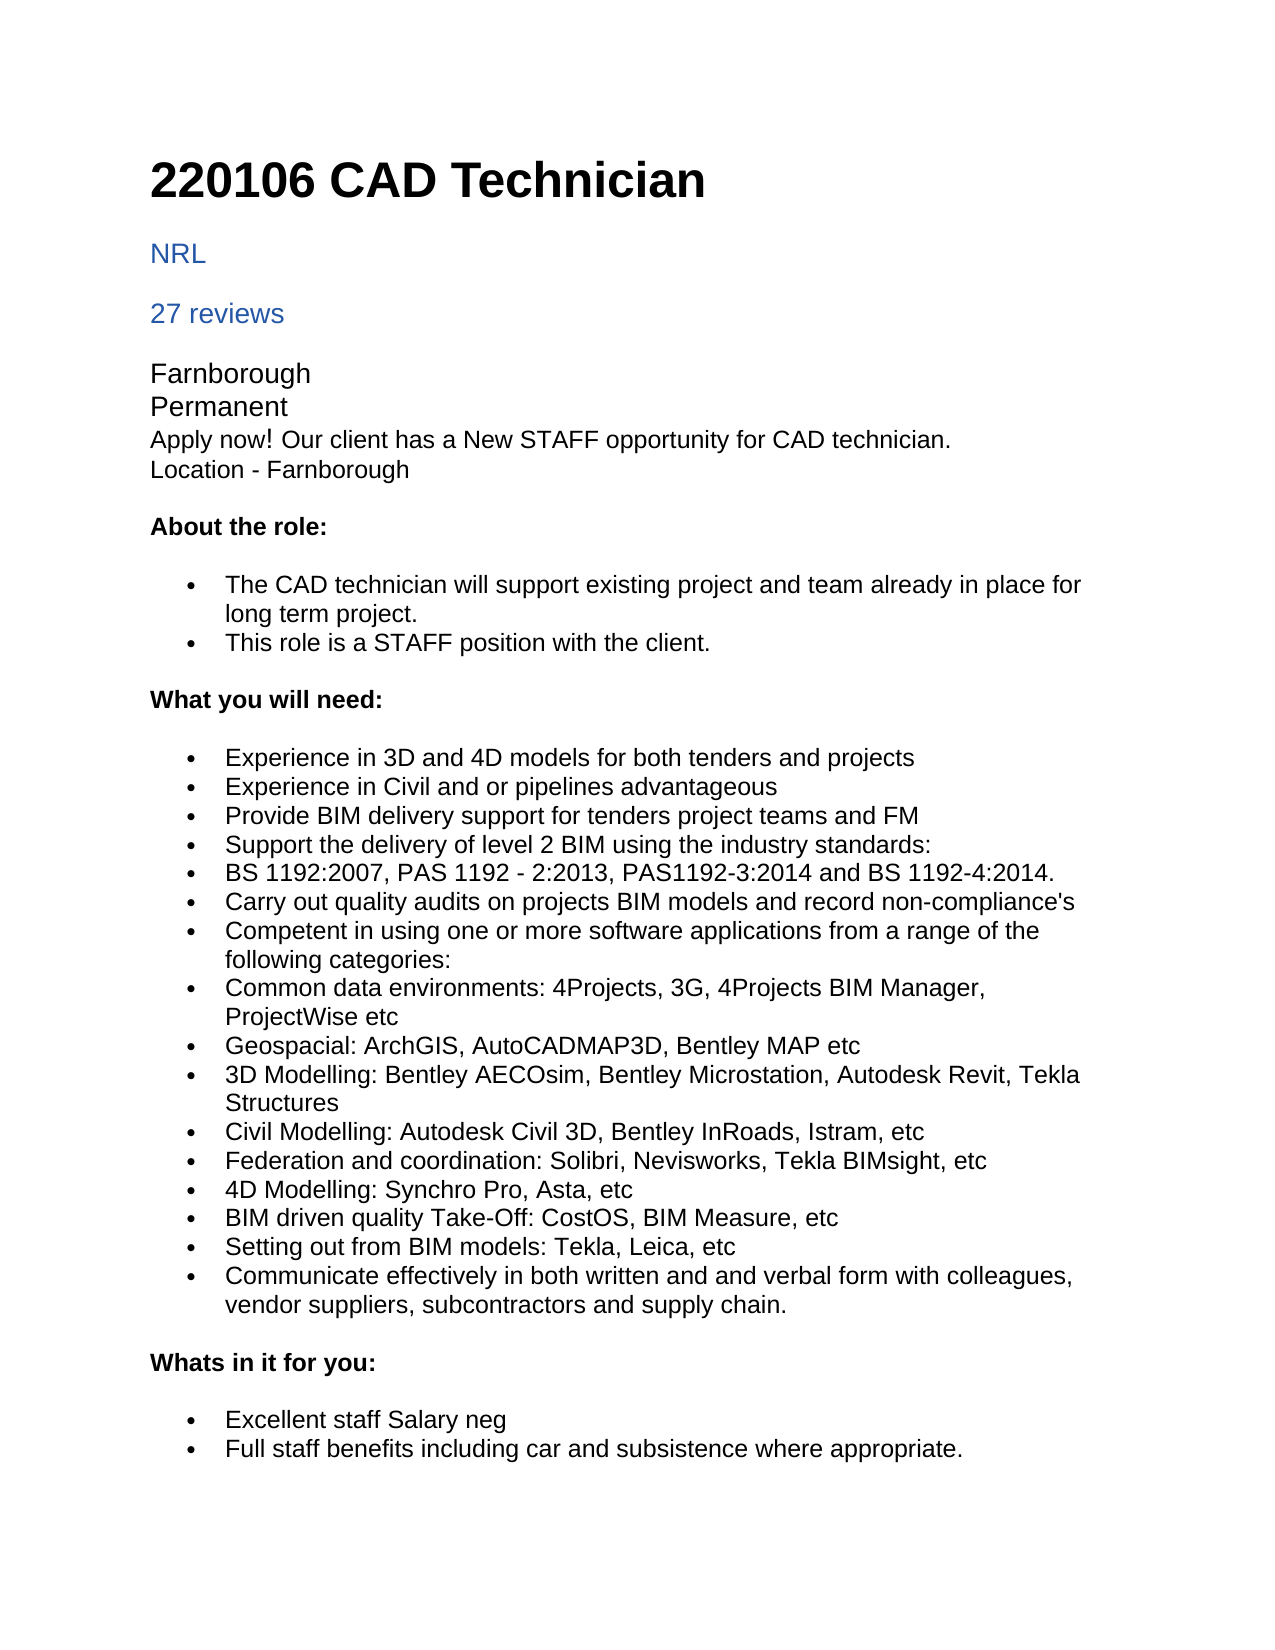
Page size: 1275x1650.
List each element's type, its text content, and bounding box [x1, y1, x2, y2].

list Competent in using one or more software applications from a range of the following categories: [187, 916, 1125, 973]
list BIM driven quality Take-Off: CostOS, BIM Measure, etc [187, 1203, 1125, 1232]
list This role is a STAFF position with the client. [187, 628, 1125, 656]
list Support the delivery of level 2 BIM using the industry standards: [187, 830, 1125, 858]
text Permanent [150, 390, 1125, 422]
list Full staff benefits including car and subsistence where appropriate. [187, 1434, 1125, 1463]
text Whats in it for you: [150, 1348, 1125, 1376]
list Civil Modelling: Autodesk Civil 3D, Bentley InRoads, Istram, etc [187, 1117, 1125, 1146]
list 4D Modelling: Synchro Pro, Asta, etc [187, 1175, 1125, 1203]
list Experience in Civil and or pipelines advantageous [187, 772, 1125, 801]
list Federation and coordination: Solibri, Nevisworks, Tekla BIMsight, etc [187, 1146, 1125, 1175]
list The CAD technician will support existing project and team already in place for long term project. [187, 570, 1125, 628]
text Apply now! Our client has a New STAFF opportunity for CAD technician. Location - Farnborough About the role: [150, 422, 1125, 541]
list Common data environments: 4Projects, 3G, 4Projects BIM Manager, ProjectWise etc [187, 973, 1125, 1031]
list Experience in 3D and 4D models for both tenders and projects [187, 743, 1125, 772]
text What you will need: [150, 686, 1125, 714]
text Farnborough [150, 357, 1125, 390]
list Communicate effectively in both written and and verbal form with colleagues, vendor suppliers, subcontractors and supply chain. [187, 1261, 1125, 1318]
list Geospacial: ArchGIS, AutoCADMAP3D, Bentley MAP etc [187, 1031, 1125, 1060]
text 27 reviews [150, 297, 1125, 329]
list 3D Modelling: Bentley AECOsim, Bentley Microstation, Autodesk Revit, Tekla Structures [187, 1060, 1125, 1117]
list Provide BIM delivery support for tenders project teams and FM [187, 801, 1125, 830]
text NRL [150, 237, 1125, 269]
list Carry out quality audits on projects BIM models and record non-compliance's [187, 887, 1125, 916]
list Setting out from BIM models: Tekla, Leica, etc [187, 1232, 1125, 1261]
text 220106 CAD Technician [150, 150, 1125, 207]
list Excellent staff Salary neg [187, 1406, 1125, 1434]
list BS 1192:2007, PAS 1192 - 2:2013, PAS1192-3:2014 and BS 1192-4:2014. [187, 858, 1125, 887]
